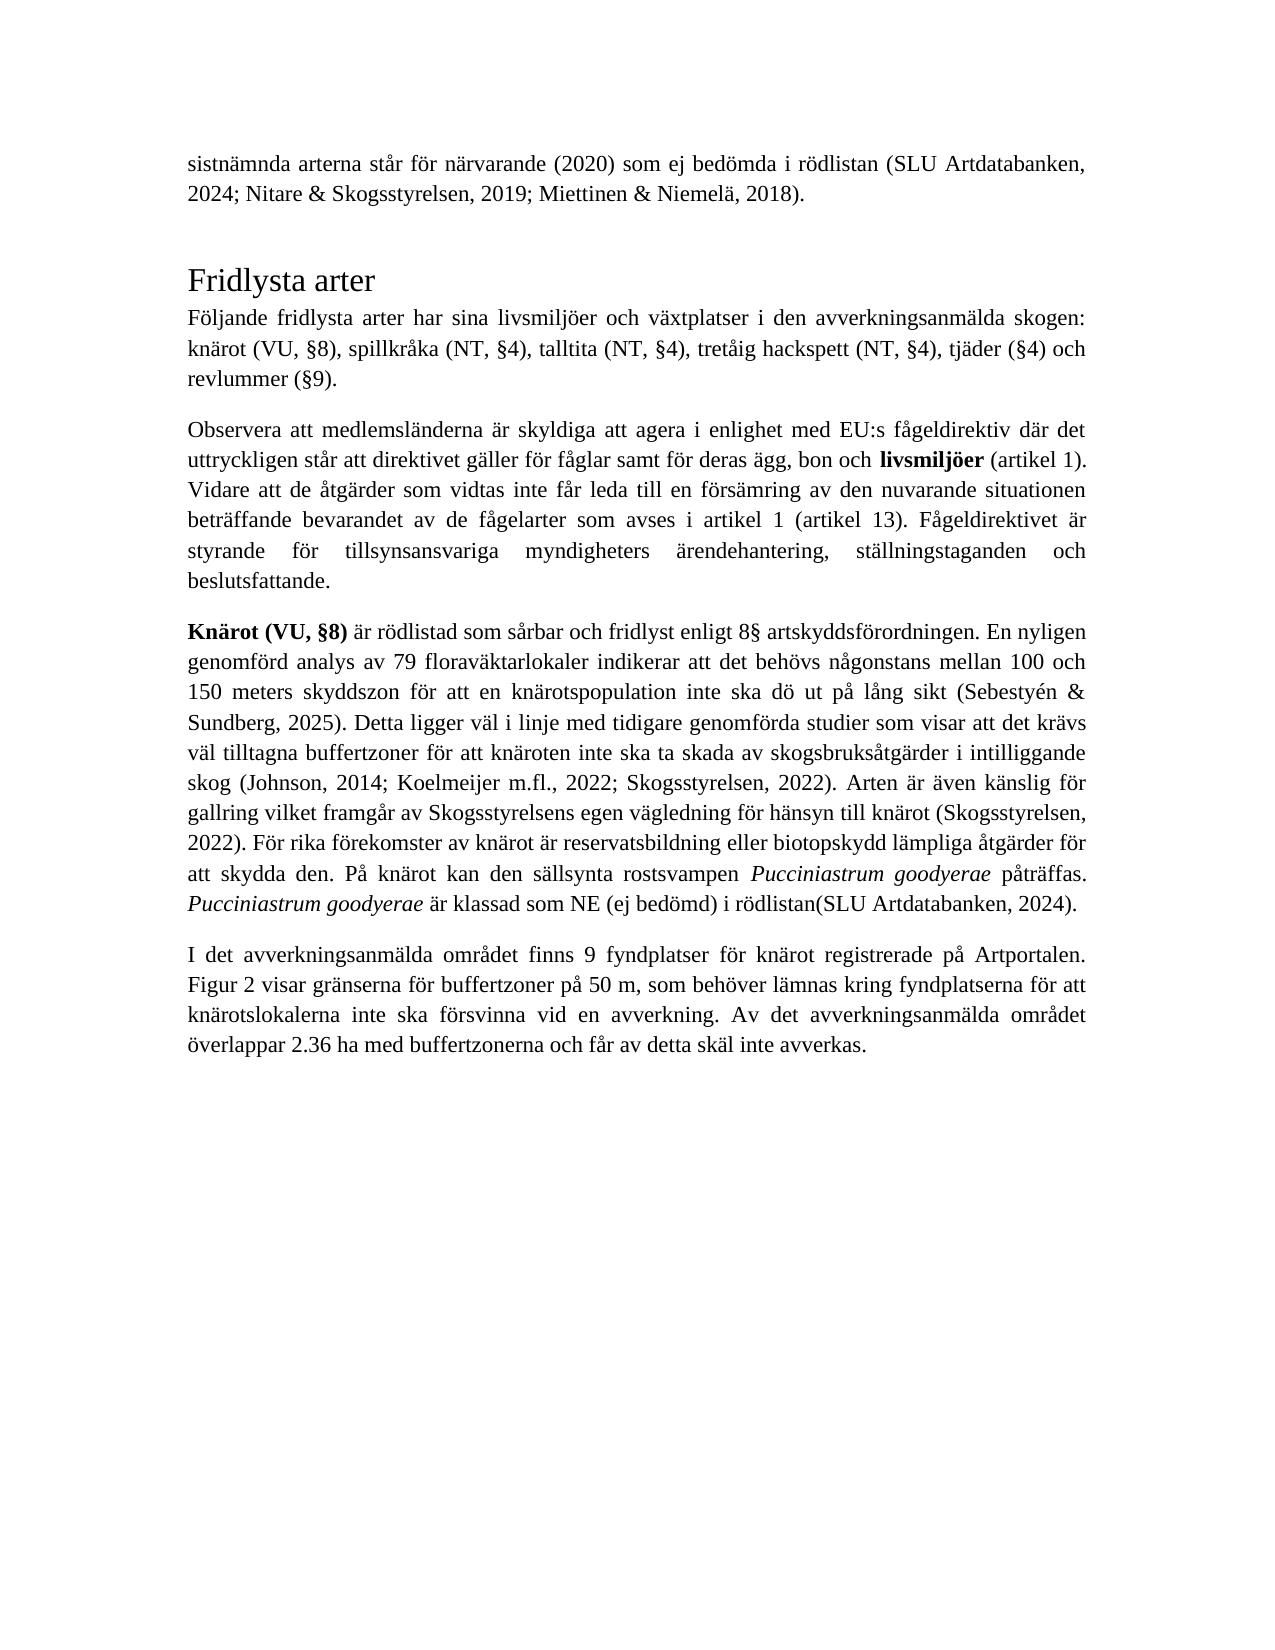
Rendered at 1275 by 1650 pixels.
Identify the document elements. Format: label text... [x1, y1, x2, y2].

text Observera att medlemsländerna är skyldiga att agera i enlighet med EU:s fågeldirektiv där det uttryckligen står att direktivet gäller för fåglar samt för deras ägg, bon och livsmiljöer (artikel 1). Vidare att de åtgärder som vidtas inte får leda till en försämring av den nuvarande situationen beträffande bevarandet av de fågelarter som avses i artikel 1 (artikel 13). Fågeldirektivet är styrande för tillsynsansvariga myndigheters ärendehantering, ställningstaganden och beslutsfattande. [187, 416, 1087, 593]
text Följande fridlysta arter har sina livsmiljöer och växtplatser i den avverkningsanmälda skogen: knärot (VU, §8), spillkråka (NT, §4), talltita (NT, §4), tretåig hackspett (NT, §4), tjäder (§4) och revlummer (§9). [187, 304, 1087, 391]
text I det avverkningsanmälda området finns 9 fyndplatser för knärot registrerade på Artportalen. Figur 2 visar gränserna för buffertzoner på 50 m, som behöver lämnas kring fyndplatserna för att knärotslokalerna inte ska försvinna vid en avverkning. Av det avverkningsanmälda området överlappar 2.36 ha med buffertzonerna och får av detta skäl inte avverkas. [187, 941, 1087, 1058]
text Knärot (VU, §8) är rödlistad som sårbar och fridlyst enligt 8§ artskyddsförordningen. En nyligen genomförd analys av 79 floraväktarlokaler indikerar att det behövs någonstans mellan 100 och 150 meters skyddszon för att en knärotspopulation inte ska dö ut på lång sikt (Sebestyén & Sundberg, 2025). Detta ligger väl i linje med tidigare genomförda studier som visar att det krävs väl tilltagna buffertzoner för att knäroten inte ska ta skada av skogsbruksåtgärder i intilliggande skog (Johnson, 2014; Koelmeijer m.fl., 2022; Skogsstyrelsen, 2022). Arten är även känslig för gallring vilket framgår av Skogsstyrelsens egen vägledning för hänsyn till knärot (Skogsstyrelsen, 2022). För rika förekomster av knärot är reservatsbildning eller biotopskydd lämpliga åtgärder för att skydda den. På knärot kan den sällsynta rostsvampen Pucciniastrum goodyerae påträffas. Pucciniastrum goodyerae är klassad som NE (ej bedömd) i rödlistan(SLU Artdatabanken, 2024). [187, 618, 1087, 916]
subtitle Fridlysta arter [187, 260, 1087, 299]
